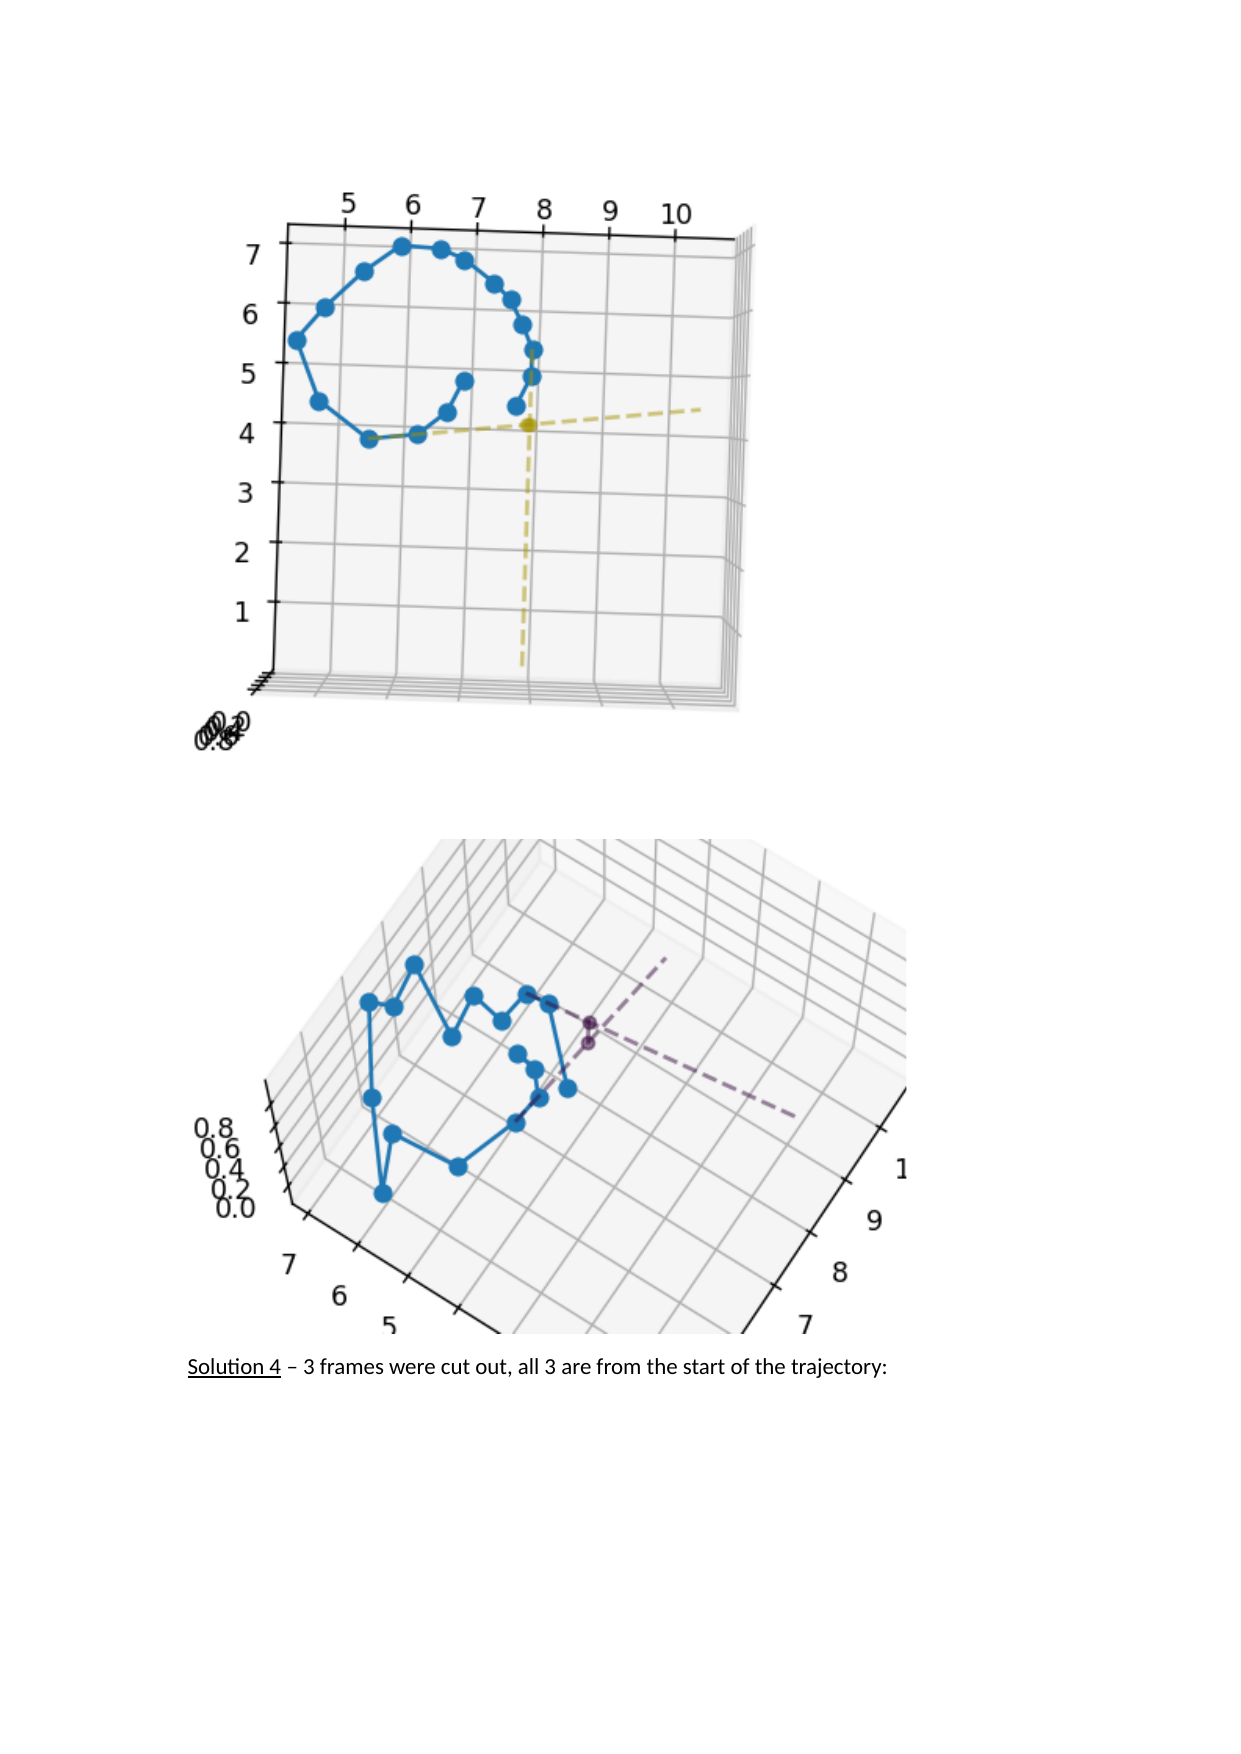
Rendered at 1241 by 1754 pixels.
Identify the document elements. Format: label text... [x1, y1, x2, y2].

picture [187, 839, 907, 1334]
picture [187, 150, 812, 821]
text Solution 4 – 3 frames were cut out, all 3 are from the start of the trajectory: [187, 1352, 1053, 1380]
